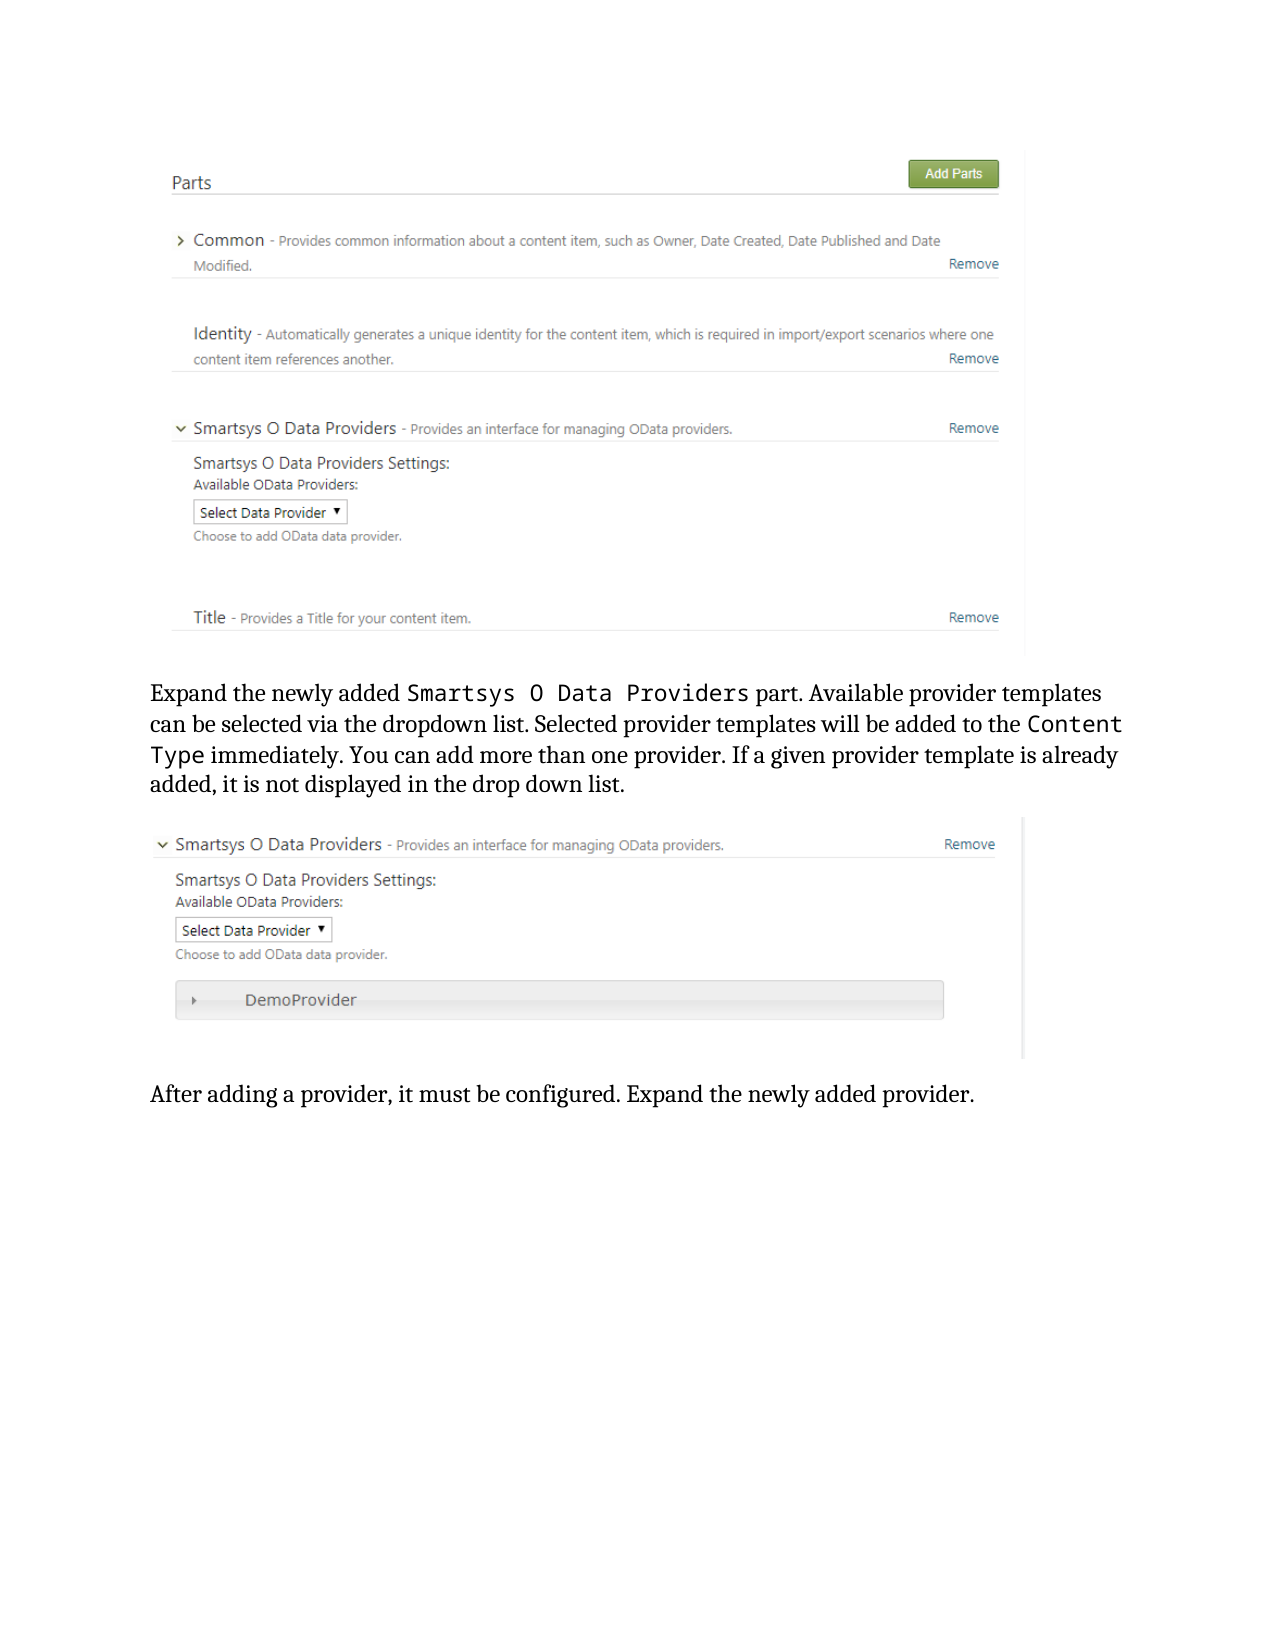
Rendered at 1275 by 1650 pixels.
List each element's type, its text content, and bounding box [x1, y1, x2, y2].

picture [150, 817, 1025, 1059]
text Expand the newly added Smartsys O Data Providers part. Available provider templates can be selected via the dropdown list. Selected provider templates will be added to the Content Type immediately. You can add more than one provider. If a given provider template is already added, it is not displayed in the drop down list. [150, 677, 1125, 799]
picture [150, 150, 1025, 656]
text After adding a provider, it must be configured. Expand the newly added provider. [150, 1079, 1125, 1108]
